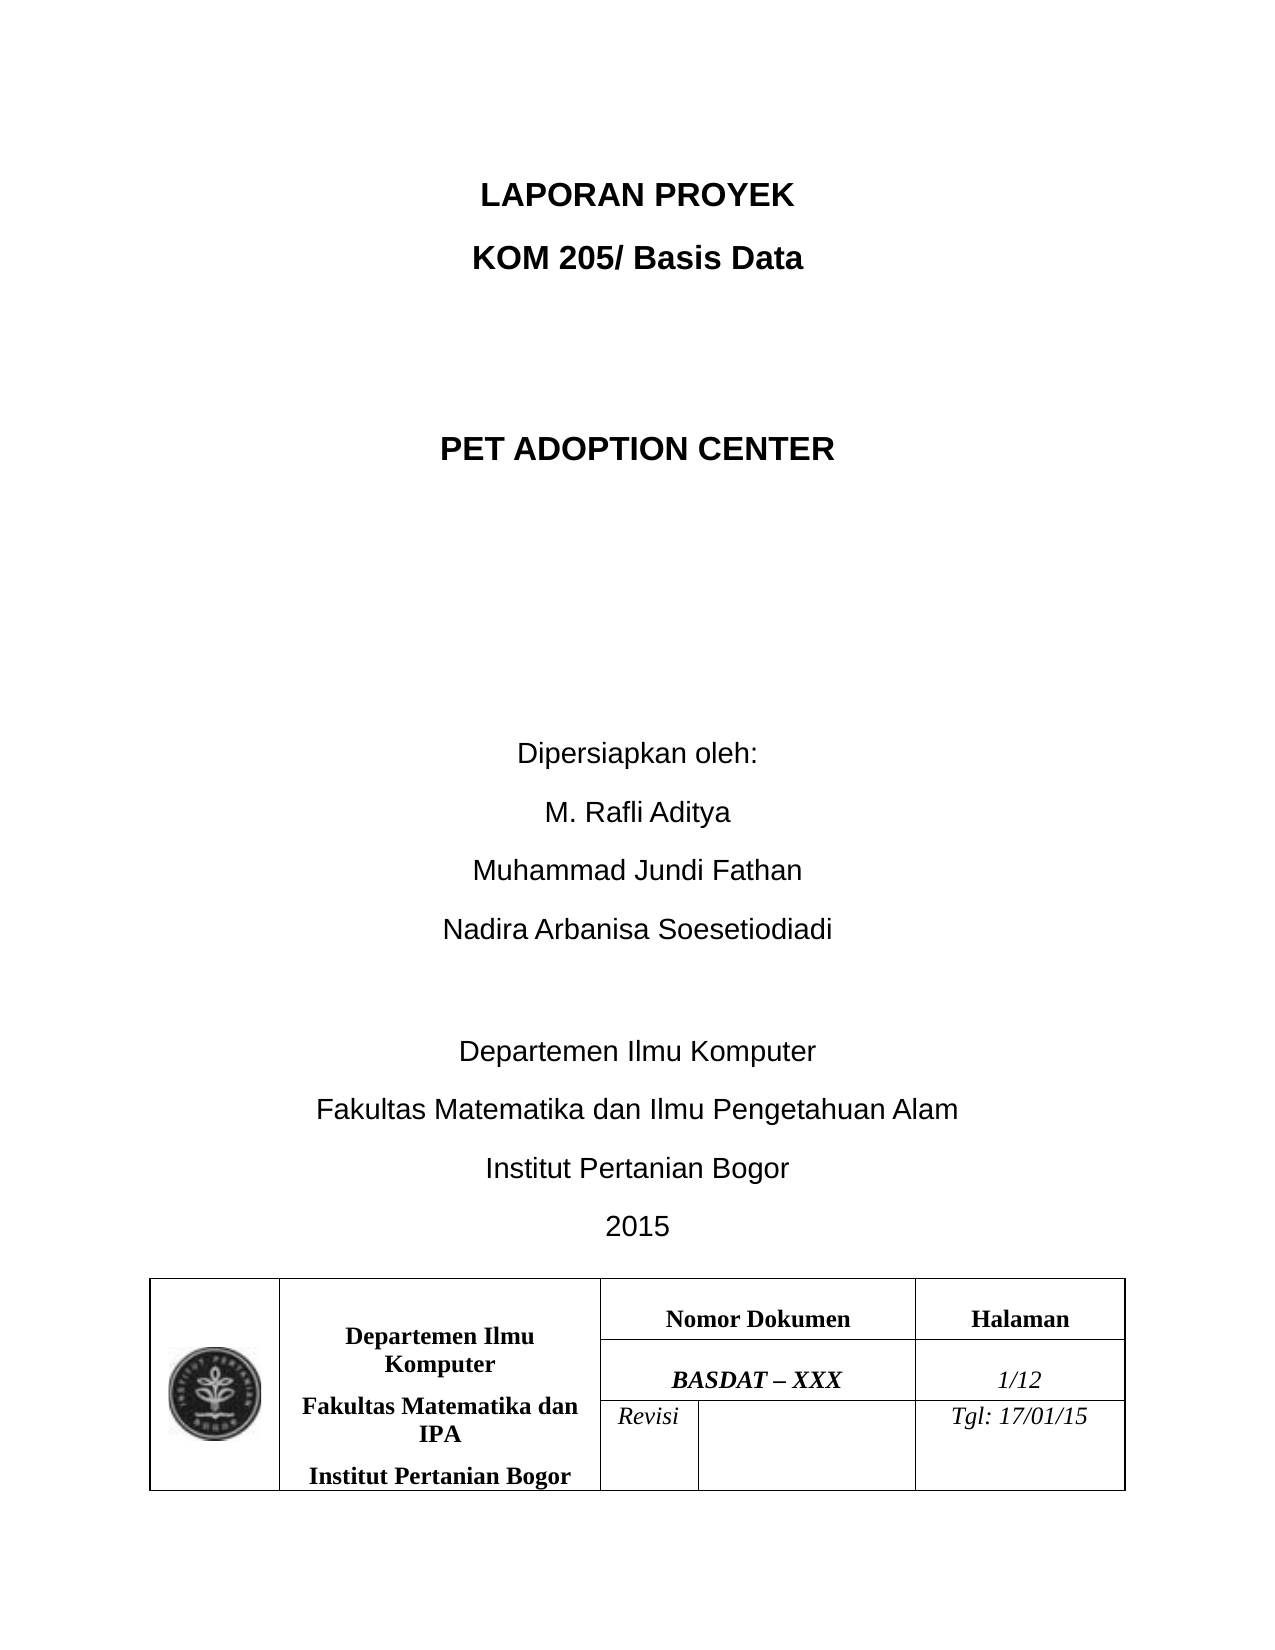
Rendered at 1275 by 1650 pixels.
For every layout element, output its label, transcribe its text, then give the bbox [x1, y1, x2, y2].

table_cell 1/12 [916, 1340, 1124, 1400]
title PET ADOPTION CENTER [150, 429, 1125, 467]
title Dipersiapkan oleh: [150, 736, 1125, 770]
table_header [151, 1279, 279, 1490]
title LAPORAN PROYEK [150, 175, 1125, 213]
table_cell BASDAT – XXX [601, 1340, 915, 1400]
table_header Halaman [916, 1279, 1124, 1339]
title Nadira Arbanisa Soesetiodiadi [150, 912, 1125, 945]
text Institut Pertanian Bogor [150, 1151, 1125, 1184]
text Departemen Ilmu Komputer [150, 1034, 1125, 1067]
table_cell Revisi [601, 1401, 698, 1490]
table_header Nomor Dokumen [601, 1279, 915, 1339]
title M. Rafli Aditya [150, 795, 1125, 828]
title KOM 205/ Basis Data [150, 238, 1125, 277]
text Fakultas Matematika dan Ilmu Pengetahuan Alam [150, 1092, 1125, 1126]
table_header Departemen Ilmu Komputer Fakultas Matematika dan IPA Institut Pertanian Bogor [280, 1279, 600, 1490]
table_cell [699, 1401, 915, 1490]
title Muhammad Jundi Fathan [150, 853, 1125, 887]
title 2015 [150, 1209, 1125, 1243]
table_cell Tgl: 17/01/15 [916, 1401, 1124, 1490]
